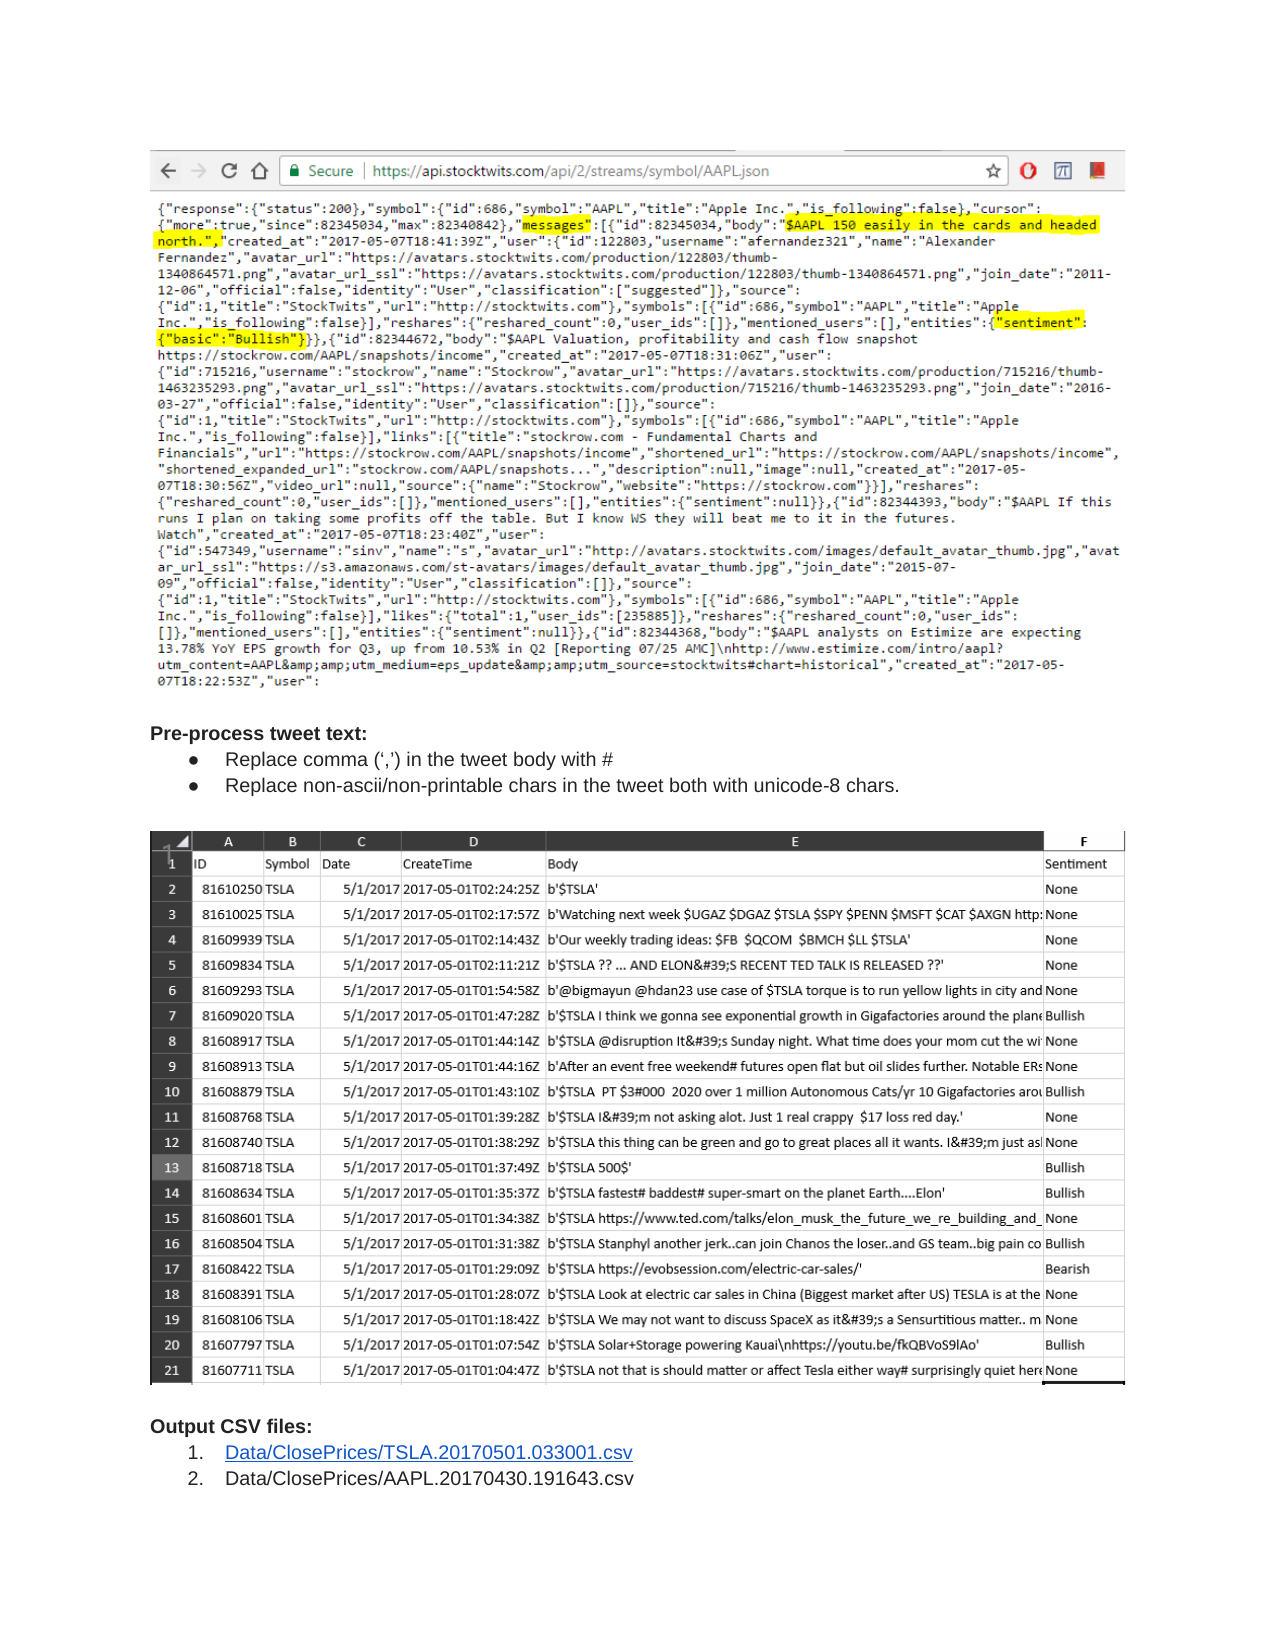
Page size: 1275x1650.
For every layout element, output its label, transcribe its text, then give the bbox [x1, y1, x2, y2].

text Pre-process tweet text: [150, 722, 1125, 744]
list Replace comma (‘,’) in the tweet body with # [187, 748, 1125, 770]
picture [150, 150, 1125, 692]
picture [150, 830, 1125, 1385]
list Data/ClosePrices/TSLA.20170501.033001.csv [187, 1441, 1125, 1463]
list Data/ClosePrices/AAPL.20170430.191643.csv [187, 1467, 1125, 1489]
list Replace non-ascii/non-printable chars in the tweet both with unicode-8 chars. [187, 774, 1125, 827]
text Output CSV files: [150, 1414, 1125, 1437]
